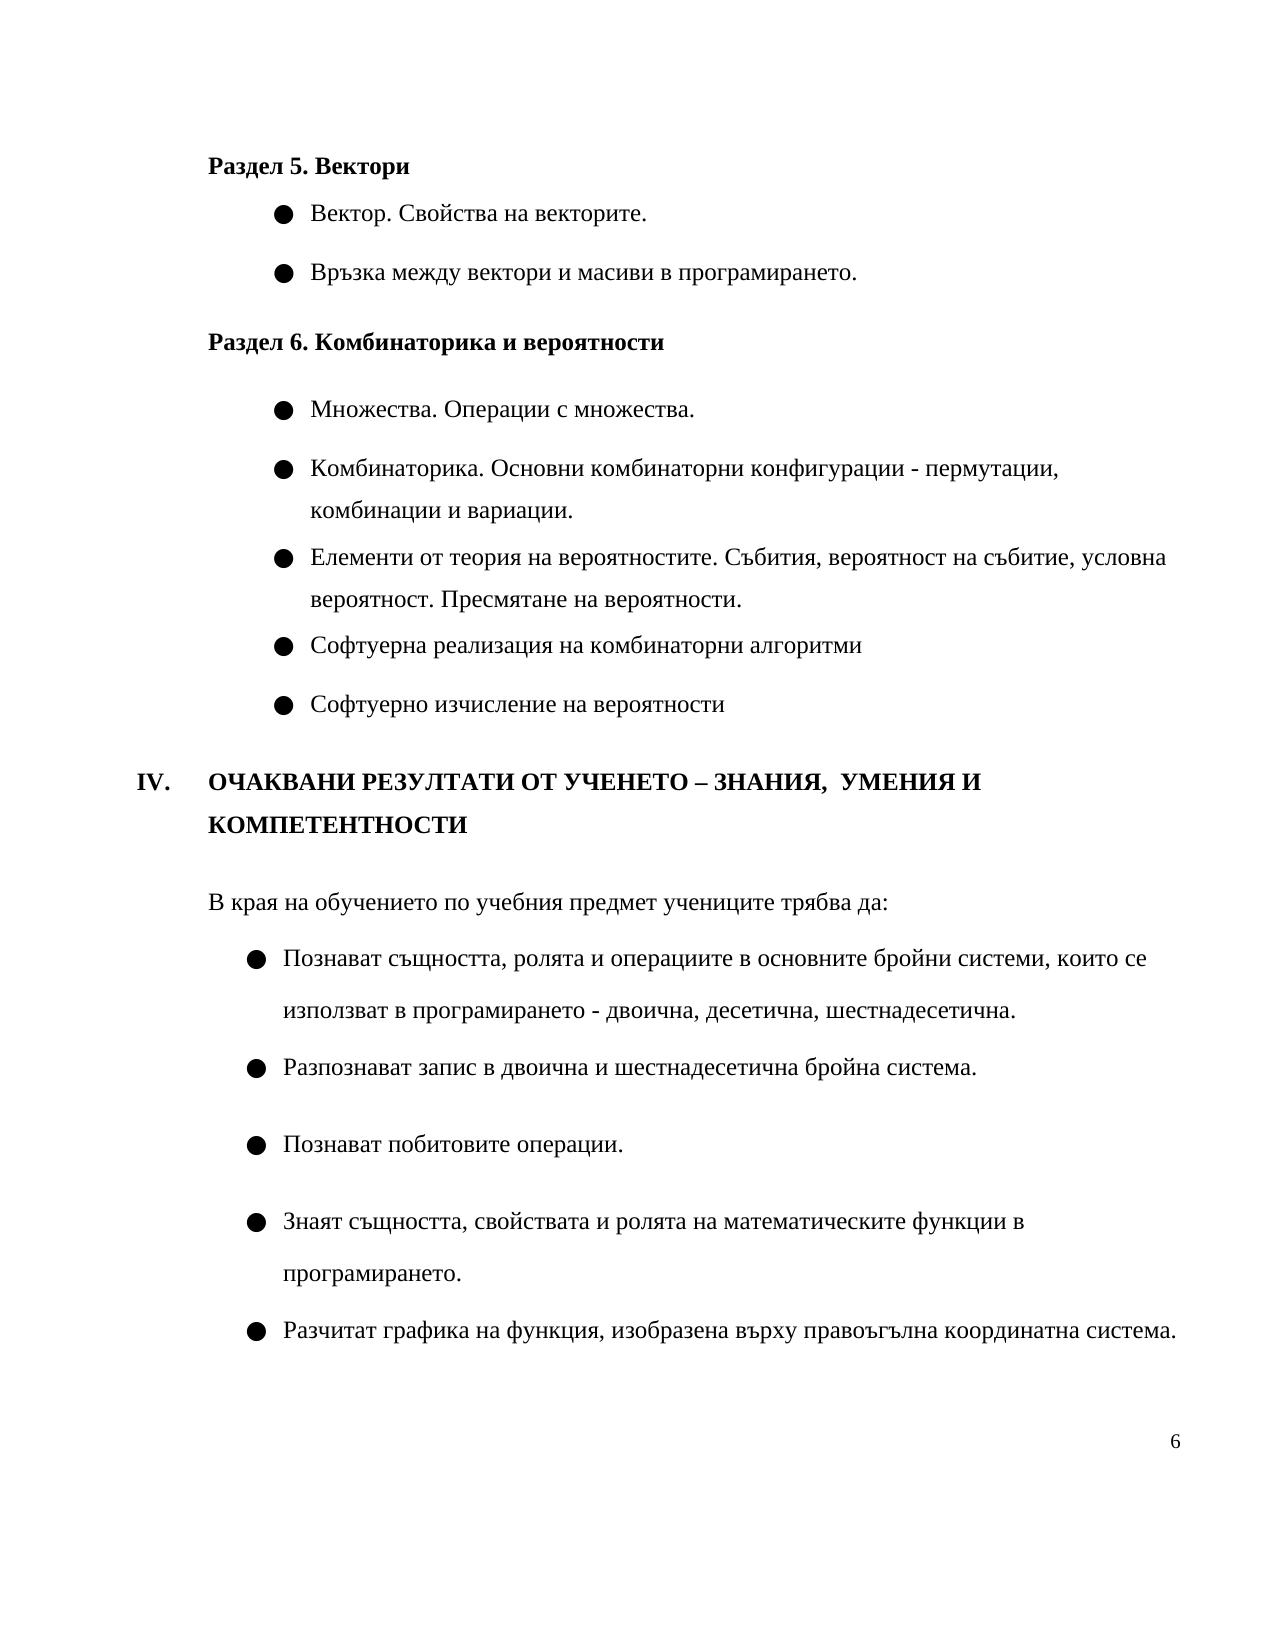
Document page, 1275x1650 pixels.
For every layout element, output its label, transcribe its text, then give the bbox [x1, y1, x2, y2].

list Познават побитовите операции. [245, 1115, 1181, 1167]
list Елементи от теория на вероятностите. Събития, вероятност на събитие, условна вероятност. Пресмятане на вероятности. [273, 528, 1181, 612]
list Софтуерна реализация на комбинаторни алгоритми [273, 617, 1181, 668]
list Връзка между вектори и масиви в програмирането. [273, 243, 1181, 294]
list Вектор. Свойства на векторите. [273, 184, 1181, 235]
list Разпознават запис в двоична и шестнадесетична бройна система. [245, 1038, 1181, 1090]
text В края на обучението по учебния предмет учениците трябва да: [133, 887, 1181, 915]
list Разчитат графика на функция, изобразена върху правоъгълна координатна система. [245, 1301, 1181, 1352]
list Познават същността, ролята и операциите в основните бройни системи, които се използват в програмирането - двоична, десетична, шестнадесетична. [245, 930, 1181, 1024]
list ОЧАКВАНИ РЕЗУЛТАТИ ОТ УЧЕНЕТО – ЗНАНИЯ, УМЕНИЯ И КОМПЕТЕНТНОСТИ [170, 767, 1181, 839]
list Знаят същността, свойствата и ролята на математическите функции в програмирането. [245, 1192, 1181, 1287]
text Раздел 6. Комбинаторика и вероятности [208, 327, 1181, 356]
list Множества. Операции с множества. [273, 381, 1181, 432]
list Комбинаторика. Основни комбинаторни конфигурации - пермутации, комбинации и вариации. [273, 439, 1181, 524]
list Софтуерно изчисление на вероятности [273, 676, 1181, 727]
text Раздел 5. Вектори [208, 151, 1181, 180]
